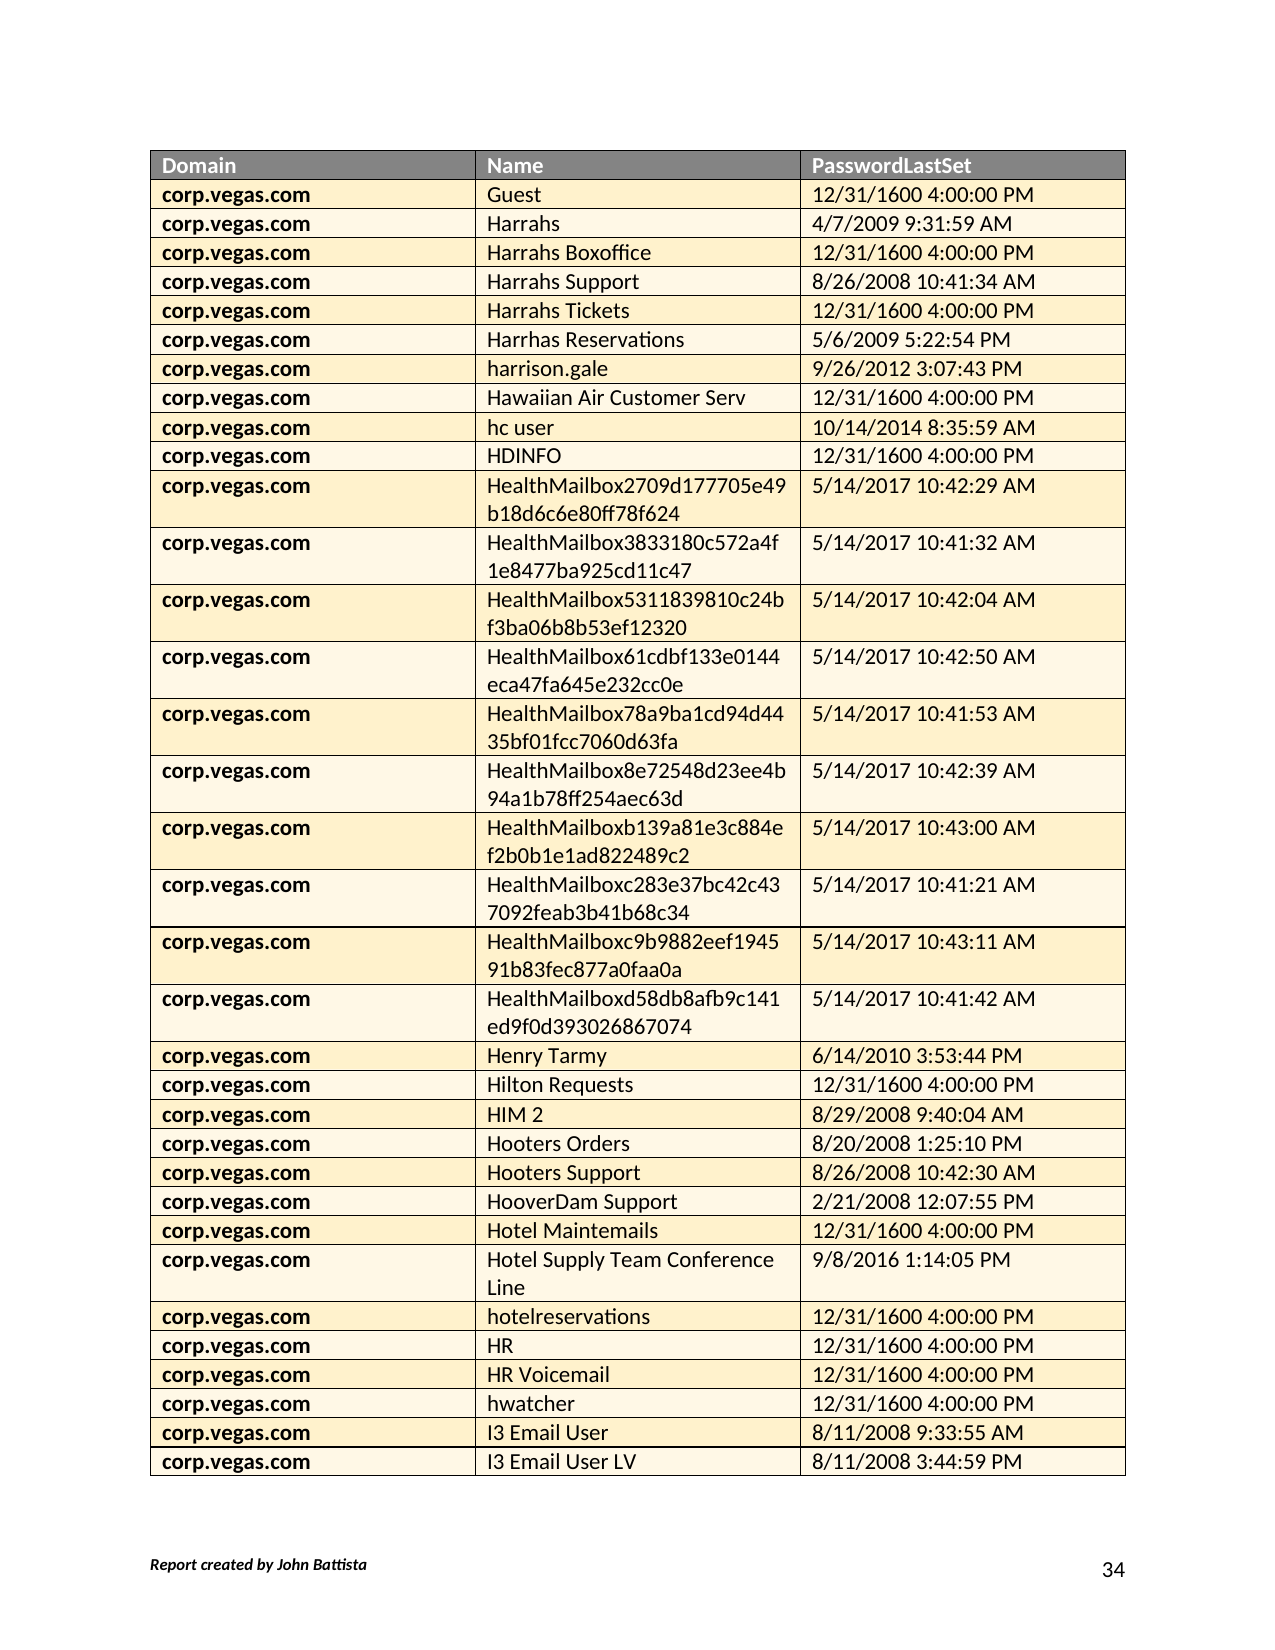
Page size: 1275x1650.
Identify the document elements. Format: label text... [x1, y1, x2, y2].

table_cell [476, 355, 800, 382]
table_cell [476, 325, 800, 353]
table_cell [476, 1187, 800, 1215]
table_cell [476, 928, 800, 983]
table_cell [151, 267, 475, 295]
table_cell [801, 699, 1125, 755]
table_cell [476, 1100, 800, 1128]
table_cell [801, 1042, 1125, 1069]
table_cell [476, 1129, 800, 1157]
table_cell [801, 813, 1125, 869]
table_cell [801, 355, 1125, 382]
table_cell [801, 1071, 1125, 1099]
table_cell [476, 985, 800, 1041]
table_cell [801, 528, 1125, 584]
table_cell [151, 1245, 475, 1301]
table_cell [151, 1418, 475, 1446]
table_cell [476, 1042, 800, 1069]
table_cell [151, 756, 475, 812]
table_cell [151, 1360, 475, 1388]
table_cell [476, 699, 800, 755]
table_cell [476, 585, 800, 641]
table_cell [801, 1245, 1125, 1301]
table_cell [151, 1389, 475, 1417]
table_header PasswordLastSet [801, 151, 1125, 179]
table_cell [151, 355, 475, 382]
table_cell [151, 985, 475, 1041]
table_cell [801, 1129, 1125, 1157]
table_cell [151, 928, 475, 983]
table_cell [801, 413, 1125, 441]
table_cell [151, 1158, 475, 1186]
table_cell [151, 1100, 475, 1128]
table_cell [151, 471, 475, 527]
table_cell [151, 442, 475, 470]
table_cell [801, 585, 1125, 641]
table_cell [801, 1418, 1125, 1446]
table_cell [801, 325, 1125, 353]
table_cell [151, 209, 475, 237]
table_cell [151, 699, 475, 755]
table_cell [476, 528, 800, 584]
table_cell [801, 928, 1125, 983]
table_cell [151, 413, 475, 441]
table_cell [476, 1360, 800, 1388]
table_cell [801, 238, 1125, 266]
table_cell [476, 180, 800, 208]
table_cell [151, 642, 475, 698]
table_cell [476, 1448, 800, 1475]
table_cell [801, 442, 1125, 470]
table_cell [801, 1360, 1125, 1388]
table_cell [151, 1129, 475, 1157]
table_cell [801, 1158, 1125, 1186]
table_header Domain [151, 151, 475, 179]
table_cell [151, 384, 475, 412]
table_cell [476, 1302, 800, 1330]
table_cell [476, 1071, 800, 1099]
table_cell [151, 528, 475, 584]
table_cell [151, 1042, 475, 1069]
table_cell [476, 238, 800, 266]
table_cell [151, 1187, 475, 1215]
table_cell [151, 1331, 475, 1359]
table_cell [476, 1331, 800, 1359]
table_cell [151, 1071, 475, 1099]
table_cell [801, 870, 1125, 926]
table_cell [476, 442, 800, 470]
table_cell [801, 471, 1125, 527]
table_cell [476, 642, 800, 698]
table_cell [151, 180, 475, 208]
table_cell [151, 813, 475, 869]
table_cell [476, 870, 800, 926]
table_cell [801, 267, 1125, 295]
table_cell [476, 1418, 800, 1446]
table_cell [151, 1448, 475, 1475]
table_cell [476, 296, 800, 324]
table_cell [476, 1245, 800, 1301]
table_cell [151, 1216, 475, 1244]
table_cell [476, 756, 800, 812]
table_header Name [476, 151, 800, 179]
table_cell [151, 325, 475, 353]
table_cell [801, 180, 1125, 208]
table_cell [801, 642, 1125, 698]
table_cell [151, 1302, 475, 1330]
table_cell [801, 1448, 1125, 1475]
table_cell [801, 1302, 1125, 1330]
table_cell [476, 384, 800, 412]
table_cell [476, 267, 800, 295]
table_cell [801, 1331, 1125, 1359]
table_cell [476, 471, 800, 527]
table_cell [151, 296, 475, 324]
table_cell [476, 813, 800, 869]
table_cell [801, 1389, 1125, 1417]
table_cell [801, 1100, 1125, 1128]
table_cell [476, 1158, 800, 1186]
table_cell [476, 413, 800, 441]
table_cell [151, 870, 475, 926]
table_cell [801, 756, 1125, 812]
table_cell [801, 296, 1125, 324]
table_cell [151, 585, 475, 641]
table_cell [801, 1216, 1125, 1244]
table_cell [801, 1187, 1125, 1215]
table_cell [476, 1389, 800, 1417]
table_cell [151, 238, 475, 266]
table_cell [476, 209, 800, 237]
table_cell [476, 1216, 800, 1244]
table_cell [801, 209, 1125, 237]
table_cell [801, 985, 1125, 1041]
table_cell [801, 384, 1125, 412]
